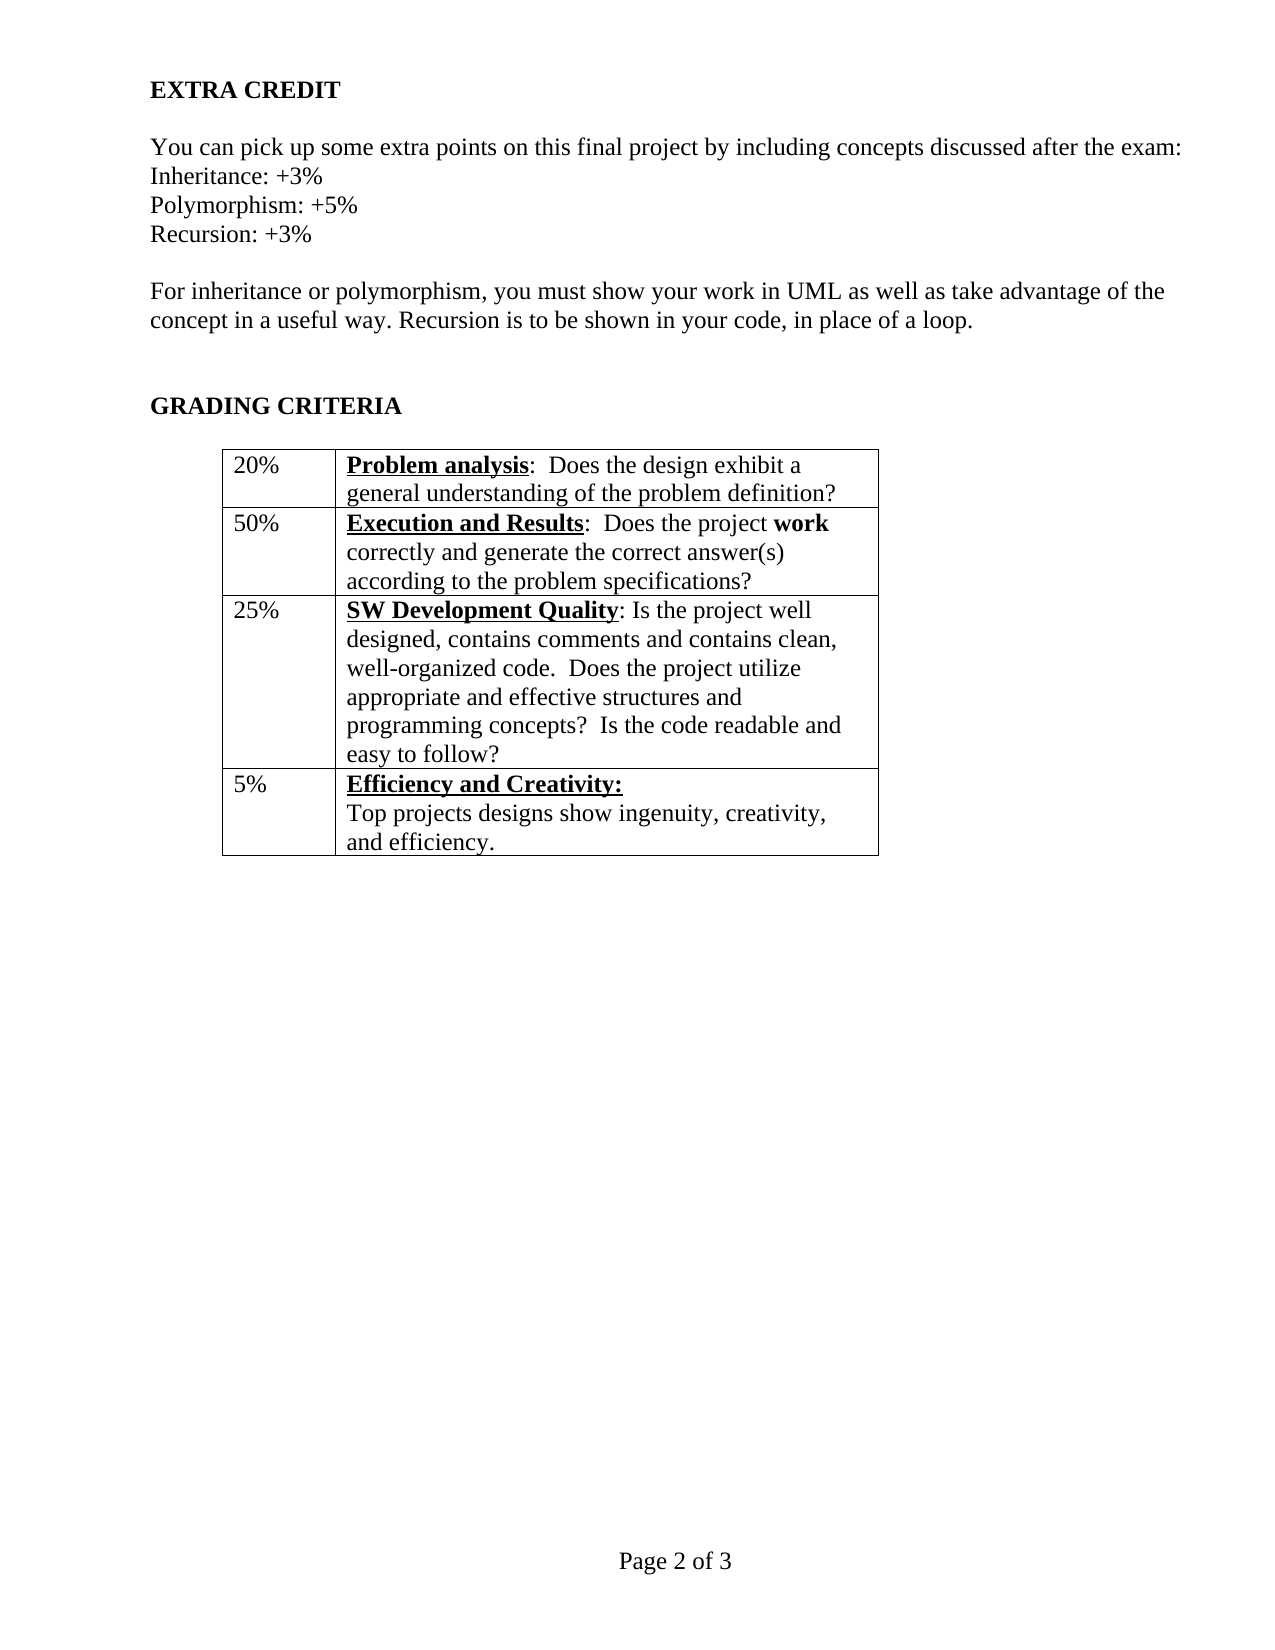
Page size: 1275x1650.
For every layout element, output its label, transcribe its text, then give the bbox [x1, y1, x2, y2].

table_cell 5% [223, 769, 335, 855]
text Polymorphism: +5% [150, 190, 1200, 219]
table_cell Efficiency and Creativity: Top projects designs show ingenuity, creativity, and efficiency. [336, 769, 878, 855]
table_cell 50% [223, 508, 335, 594]
text EXTRA CREDIT [150, 75, 1200, 104]
text Recursion: +3% [150, 219, 1200, 247]
text For inheritance or polymorphism, you must show your work in UML as well as take advantage of the concept in a useful way. Recursion is to be shown in your code, in place of a loop. [150, 276, 1200, 334]
table_header Problem analysis: Does the design exhibit a general understanding of the problem definition? [336, 450, 878, 507]
text Inheritance: +3% [150, 161, 1200, 190]
table_cell 25% [223, 596, 335, 768]
text You can pick up some extra points on this final project by including concepts discussed after the exam: [150, 132, 1200, 161]
table_header 20% [223, 450, 335, 507]
table_cell Execution and Results: Does the project work correctly and generate the correct answer(s) according to the problem specifications? [336, 508, 878, 594]
table_cell SW Development Quality: Is the project well designed, contains comments and contains clean, well-organized code. Does the project utilize appropriate and effective structures and programming concepts? Is the code readable and easy to follow? [336, 596, 878, 768]
text GRADING CRITERIA [150, 391, 1200, 420]
